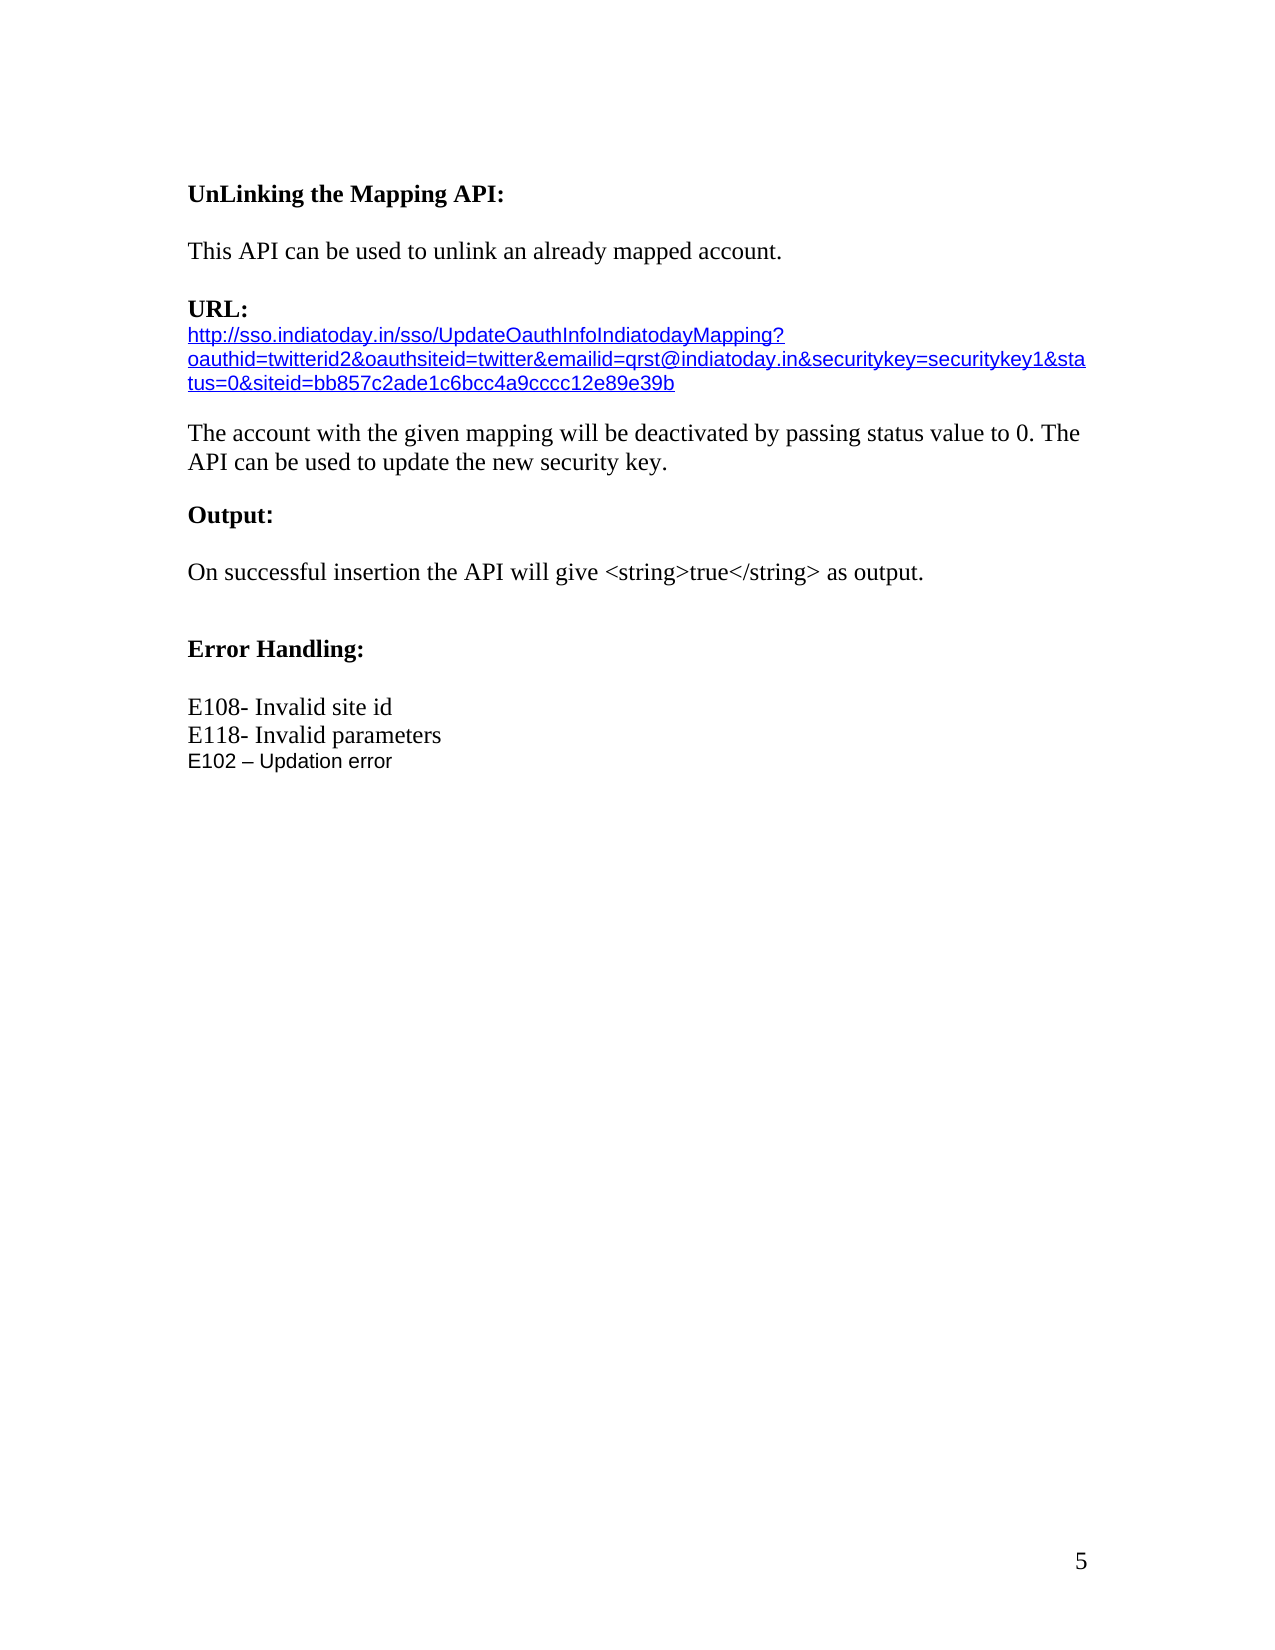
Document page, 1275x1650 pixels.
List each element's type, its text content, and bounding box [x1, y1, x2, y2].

text http://sso.indiatoday.in/sso/UpdateOauthInfoIndiatodayMapping?oauthid=twitterid2&oauthsiteid=twitter&emailid=qrst@indiatoday.in&securitykey=securitykey1&status=0&siteid=bb857c2ade1c6bcc4a9cccc12e89e39b [187, 322, 1087, 394]
text URL: [187, 294, 1087, 322]
text Error Handling: [187, 634, 1087, 663]
text Output: [187, 500, 1087, 529]
text UnLinking the Mapping API: [187, 179, 1087, 207]
text E102 – Updation error [187, 749, 1087, 773]
text E118- Invalid parameters [187, 720, 1087, 749]
text The account with the given mapping will be deactivated by passing status value to 0. The API can be used to update the new security key. [187, 418, 1087, 476]
text On successful insertion the API will give <string>true</string> as output. [187, 557, 1087, 586]
text This API can be used to unlink an already mapped account. [187, 236, 1087, 265]
text E108- Invalid site id [187, 692, 1087, 720]
